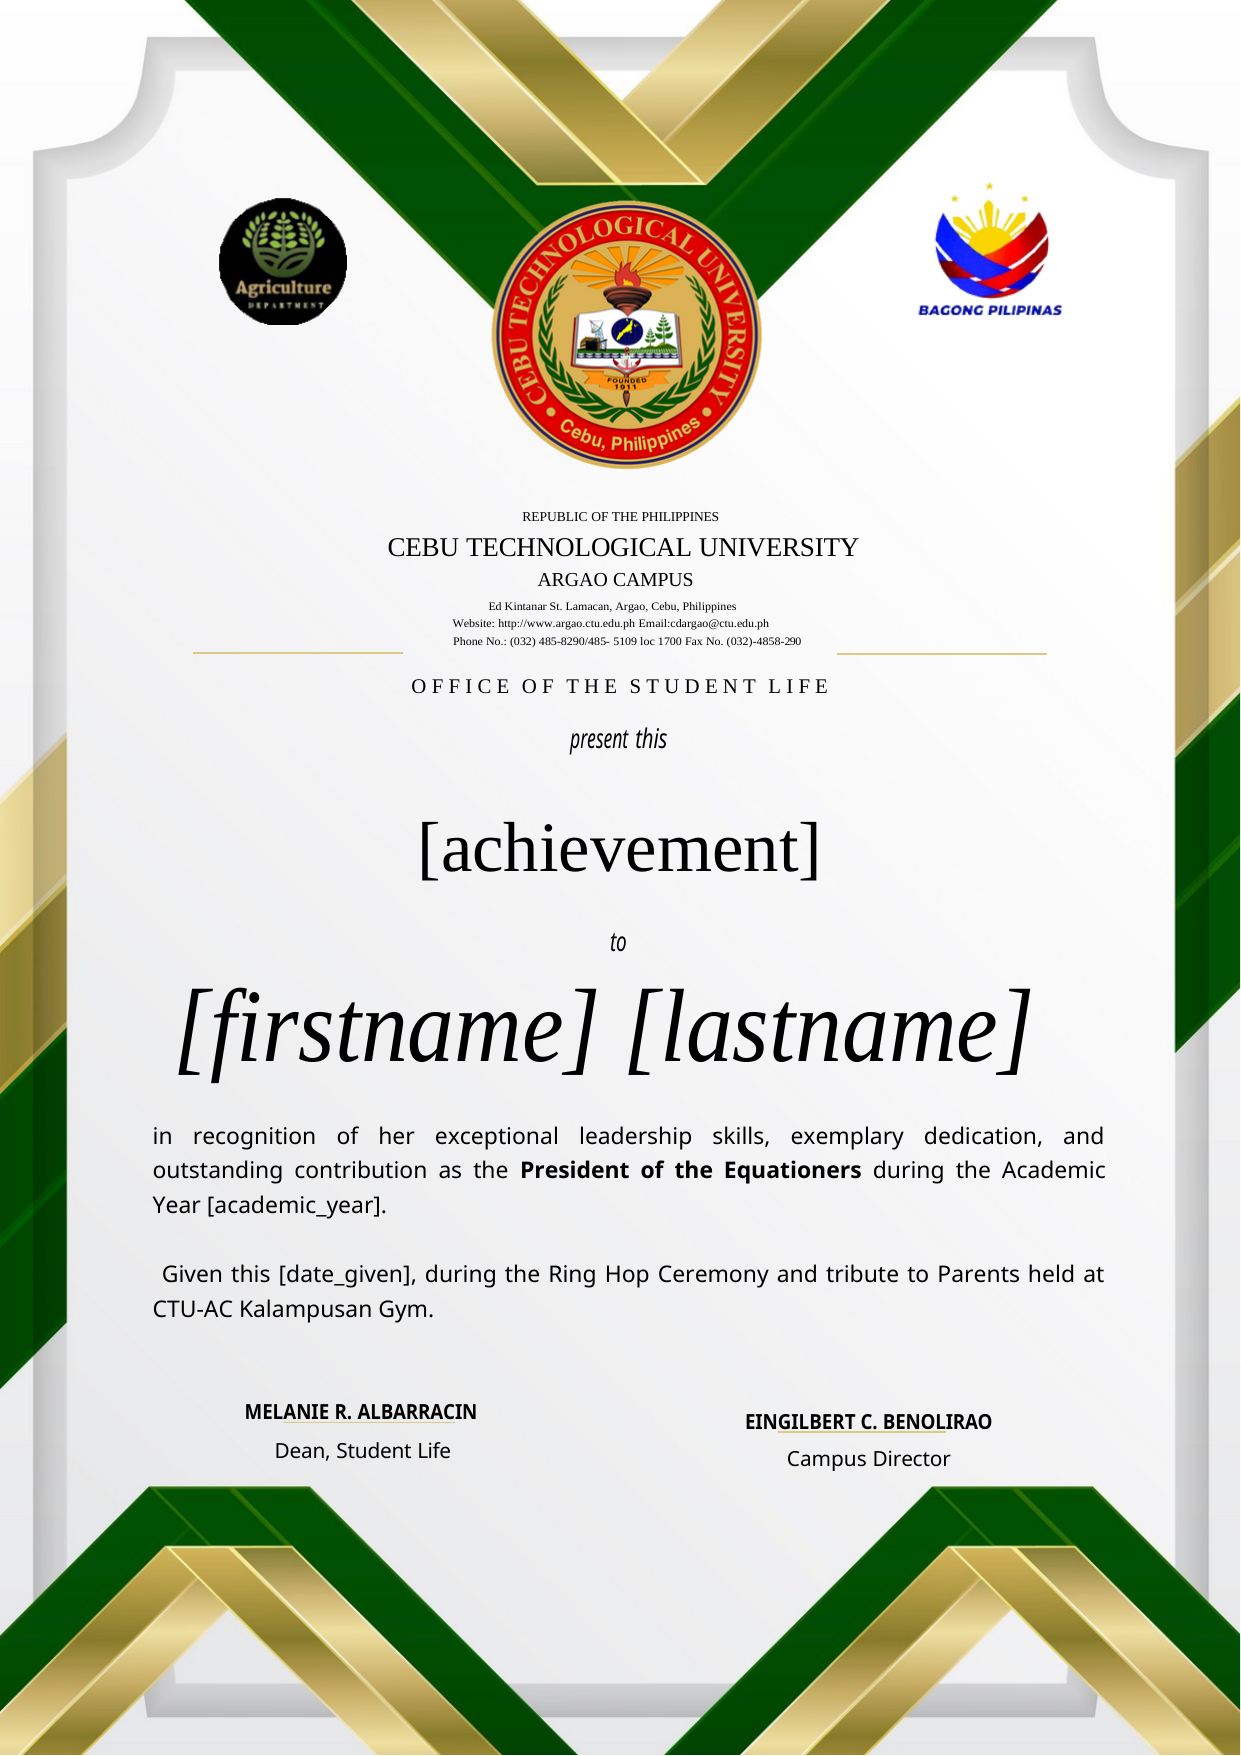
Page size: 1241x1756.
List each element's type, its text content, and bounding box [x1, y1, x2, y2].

picture [0, 0, 1241, 1755]
text Dean, Student Life [225, 1436, 501, 1464]
text Given this [date_given], during the Ring Hop Ceremony and tribute to Parents held at CTU-AC Kalampusan Gym. [152, 1258, 1106, 1324]
text MELANIE R. ALBARRACIN [225, 1397, 497, 1426]
text REPUBLIC OF THE PHILIPPINES [95, 509, 1147, 524]
text Phone No.: (032) 485-8290/485- 5109 loc 1700 Fax No. (032)-4858-290 [453, 634, 1171, 647]
text EINGILBERT C. BENOLIRAO [723, 1407, 1014, 1436]
text Ed Kintanar St. Lamacan, Argao, Cebu, Philippines Website: http://www.argao.ctu.edu.ph Email:cdargao@ctu.edu.ph [452, 599, 780, 630]
text ARGAO CAMPUS [92, 568, 1139, 591]
text Campus Director [723, 1444, 1014, 1473]
text O F F I C E O F T H E S T U D E N T L I F E [95, 673, 1145, 698]
text present this [95, 719, 1145, 756]
subtitle CEBU TECHNOLOGICAL UNIVERSITY [95, 531, 1152, 562]
text [achievement] [95, 806, 1145, 887]
text to [95, 922, 1145, 959]
text in recognition of her exceptional leadership skills, exemplary dedication, and outstanding contribution as the President of the Equationers during the Academic Year [academic_year]. [152, 1120, 1106, 1220]
subtitle [firstname] [lastname] [80, 964, 1139, 1084]
